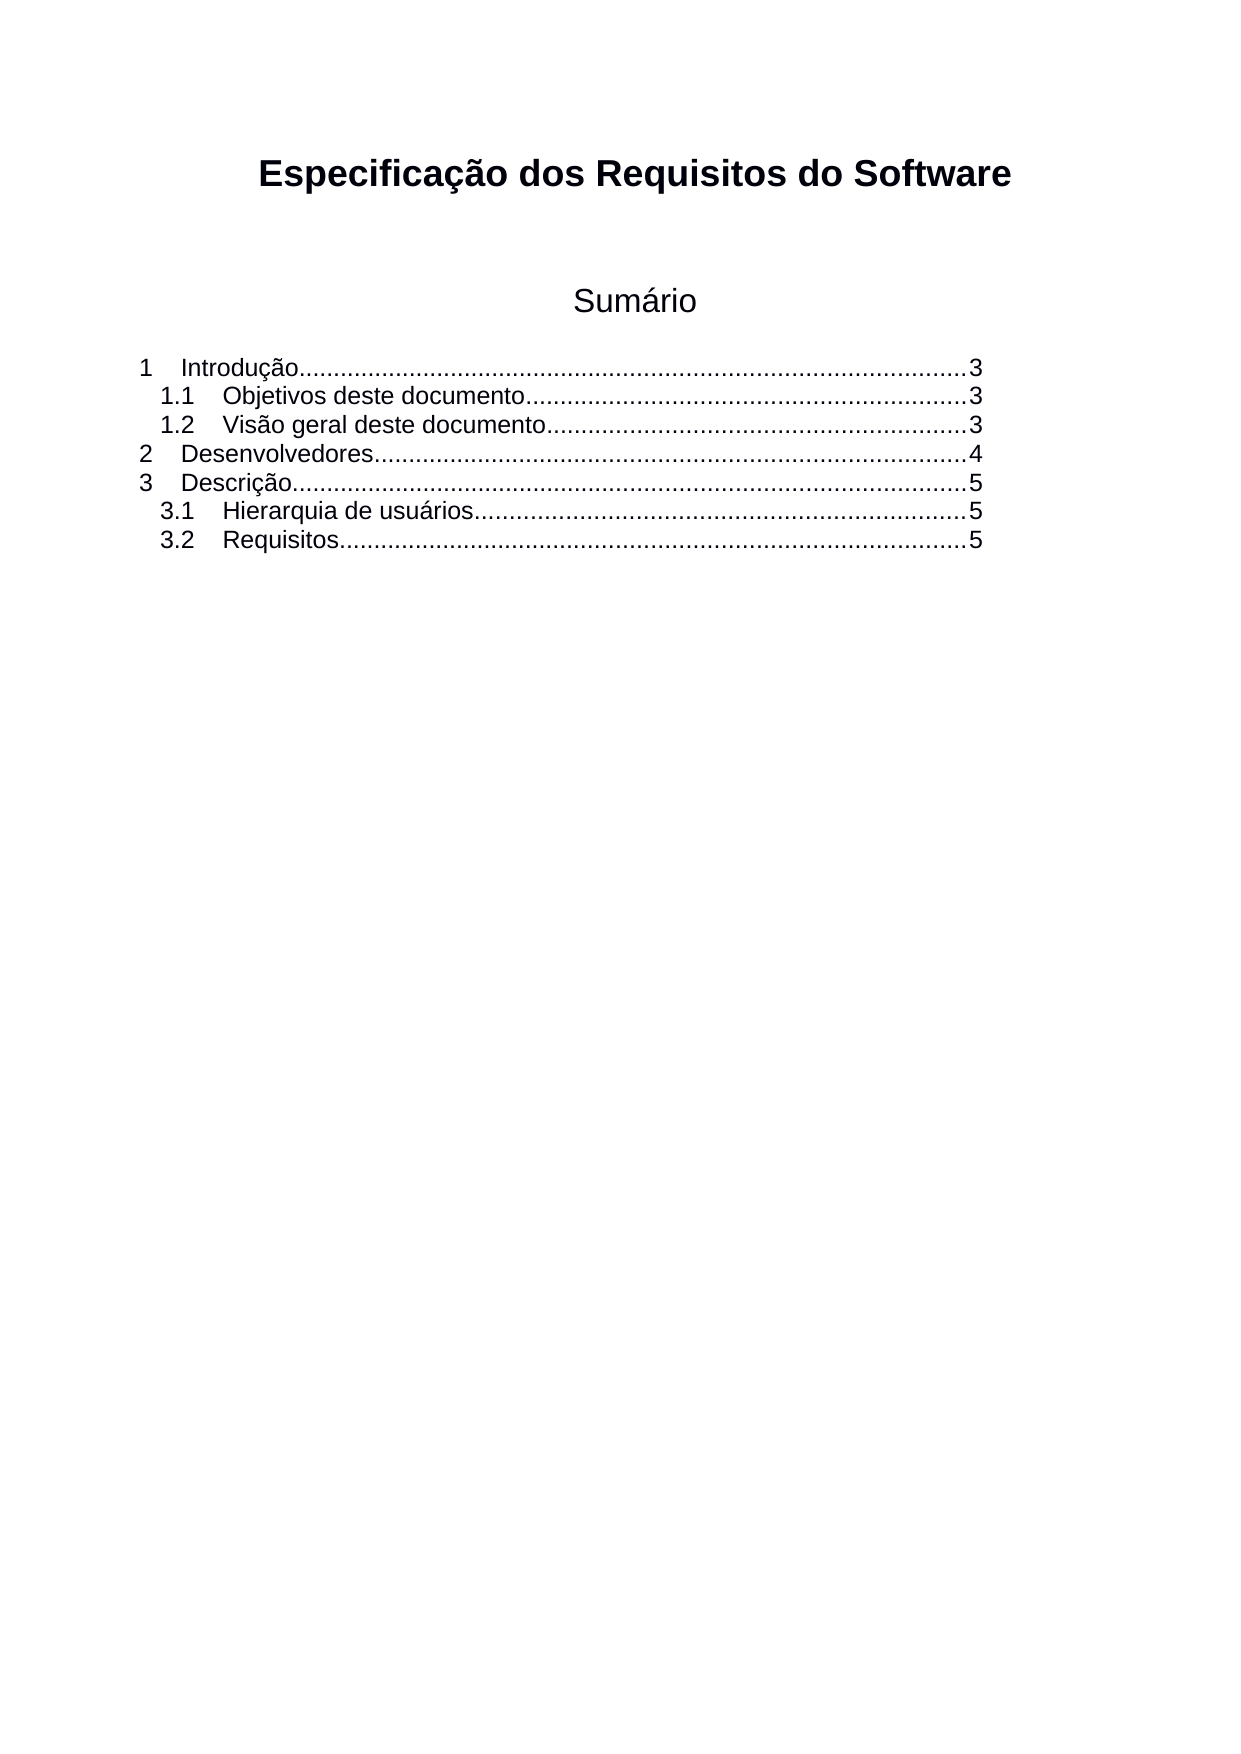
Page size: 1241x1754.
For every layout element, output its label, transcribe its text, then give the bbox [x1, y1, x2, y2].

text 3 Descrição 5 [139, 468, 1122, 496]
text 2 Desenvolvedores 4 [139, 439, 1122, 468]
text 1.2 Visão geral deste documento 3 [160, 410, 1122, 439]
text 1.1 Objetivos deste documento 3 [160, 381, 1122, 410]
text 1 Introdução 3 [139, 353, 1122, 381]
text 3.2 Requisitos 5 [160, 525, 1122, 554]
list Especificação dos Requisitos do Software Sumário [148, 151, 1122, 319]
text 3.1 Hierarquia de usuários 5 [160, 496, 1122, 525]
